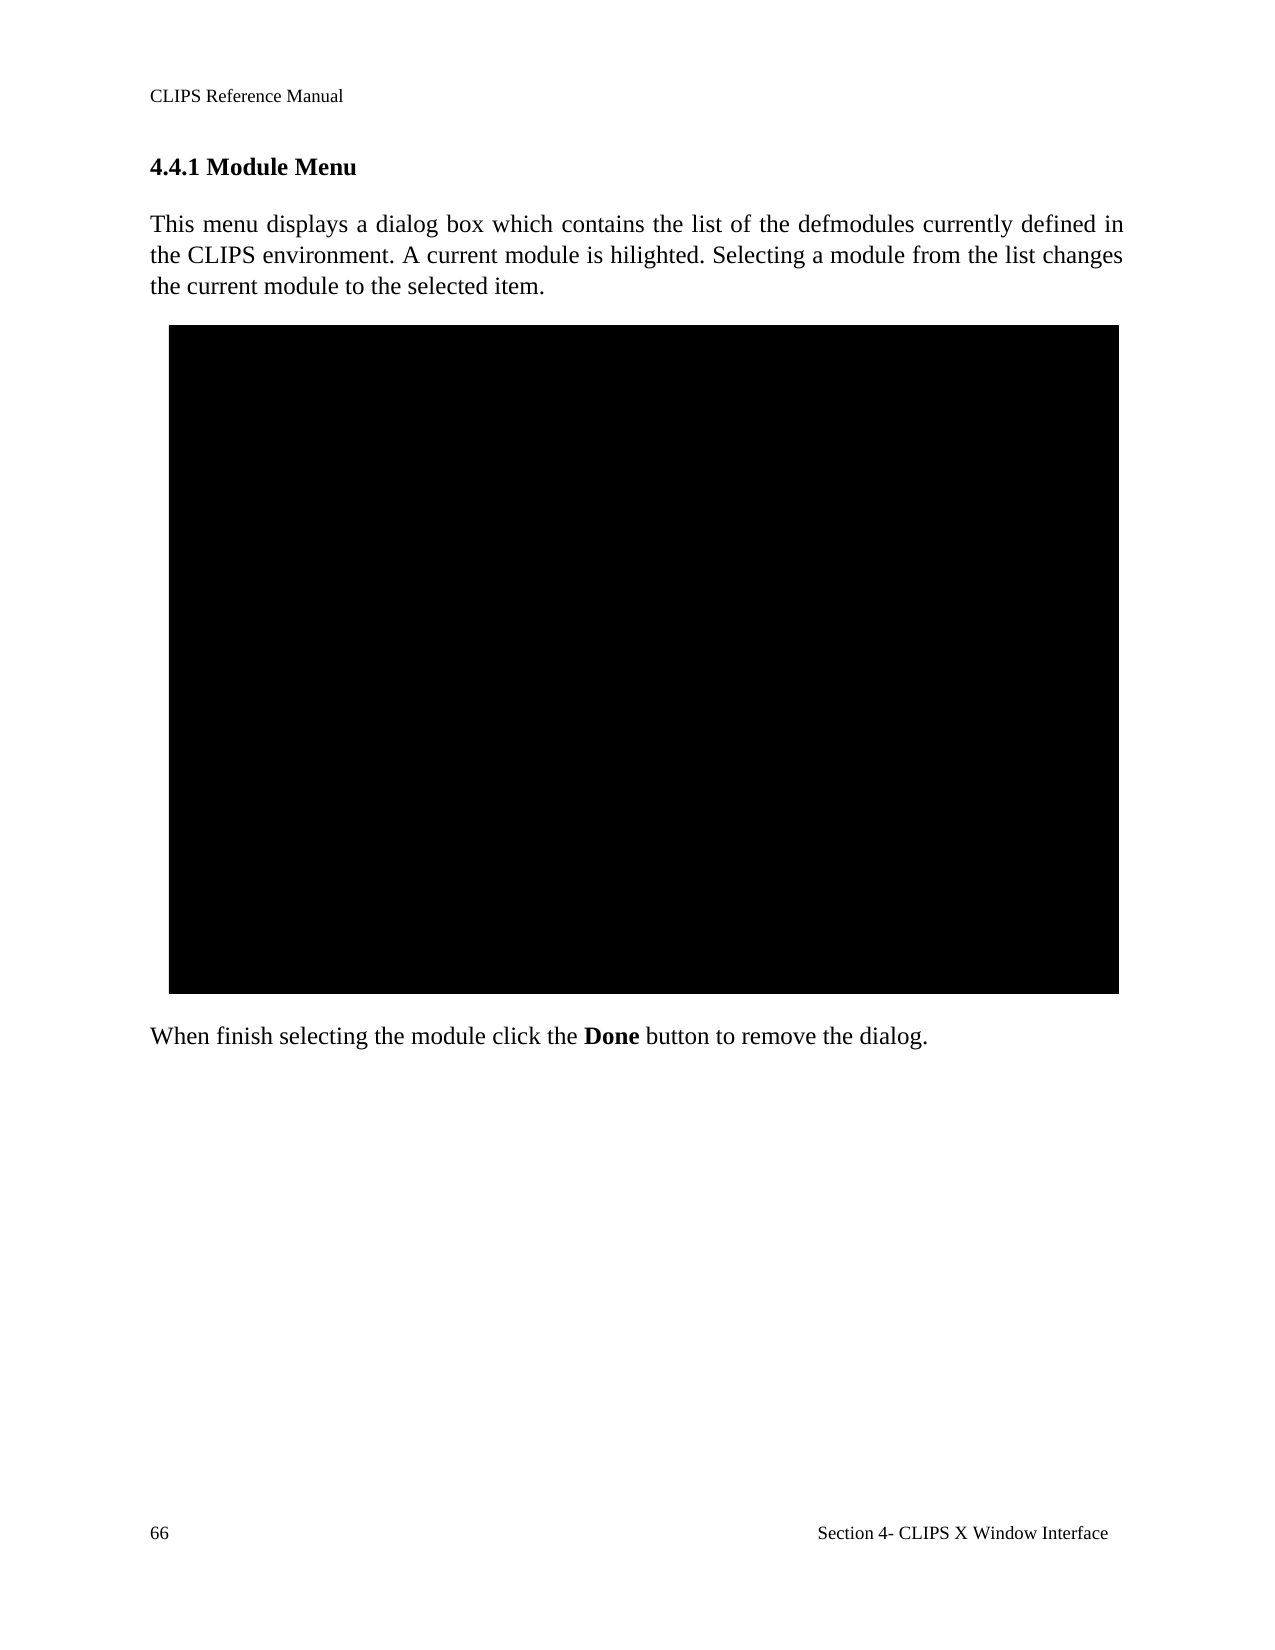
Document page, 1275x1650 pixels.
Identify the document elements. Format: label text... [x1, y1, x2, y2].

text This menu displays a dialog box which contains the list of the defmodules currently defined in the CLIPS environment. A current module is hilighted. Selecting a module from the list changes the current module to the selected item. [150, 206, 1125, 300]
subtitle 4.4.1 Module Menu [150, 150, 1125, 181]
text When finish selecting the module click the Done button to remove the dialog. [150, 1019, 1125, 1050]
picture [168, 325, 1119, 994]
